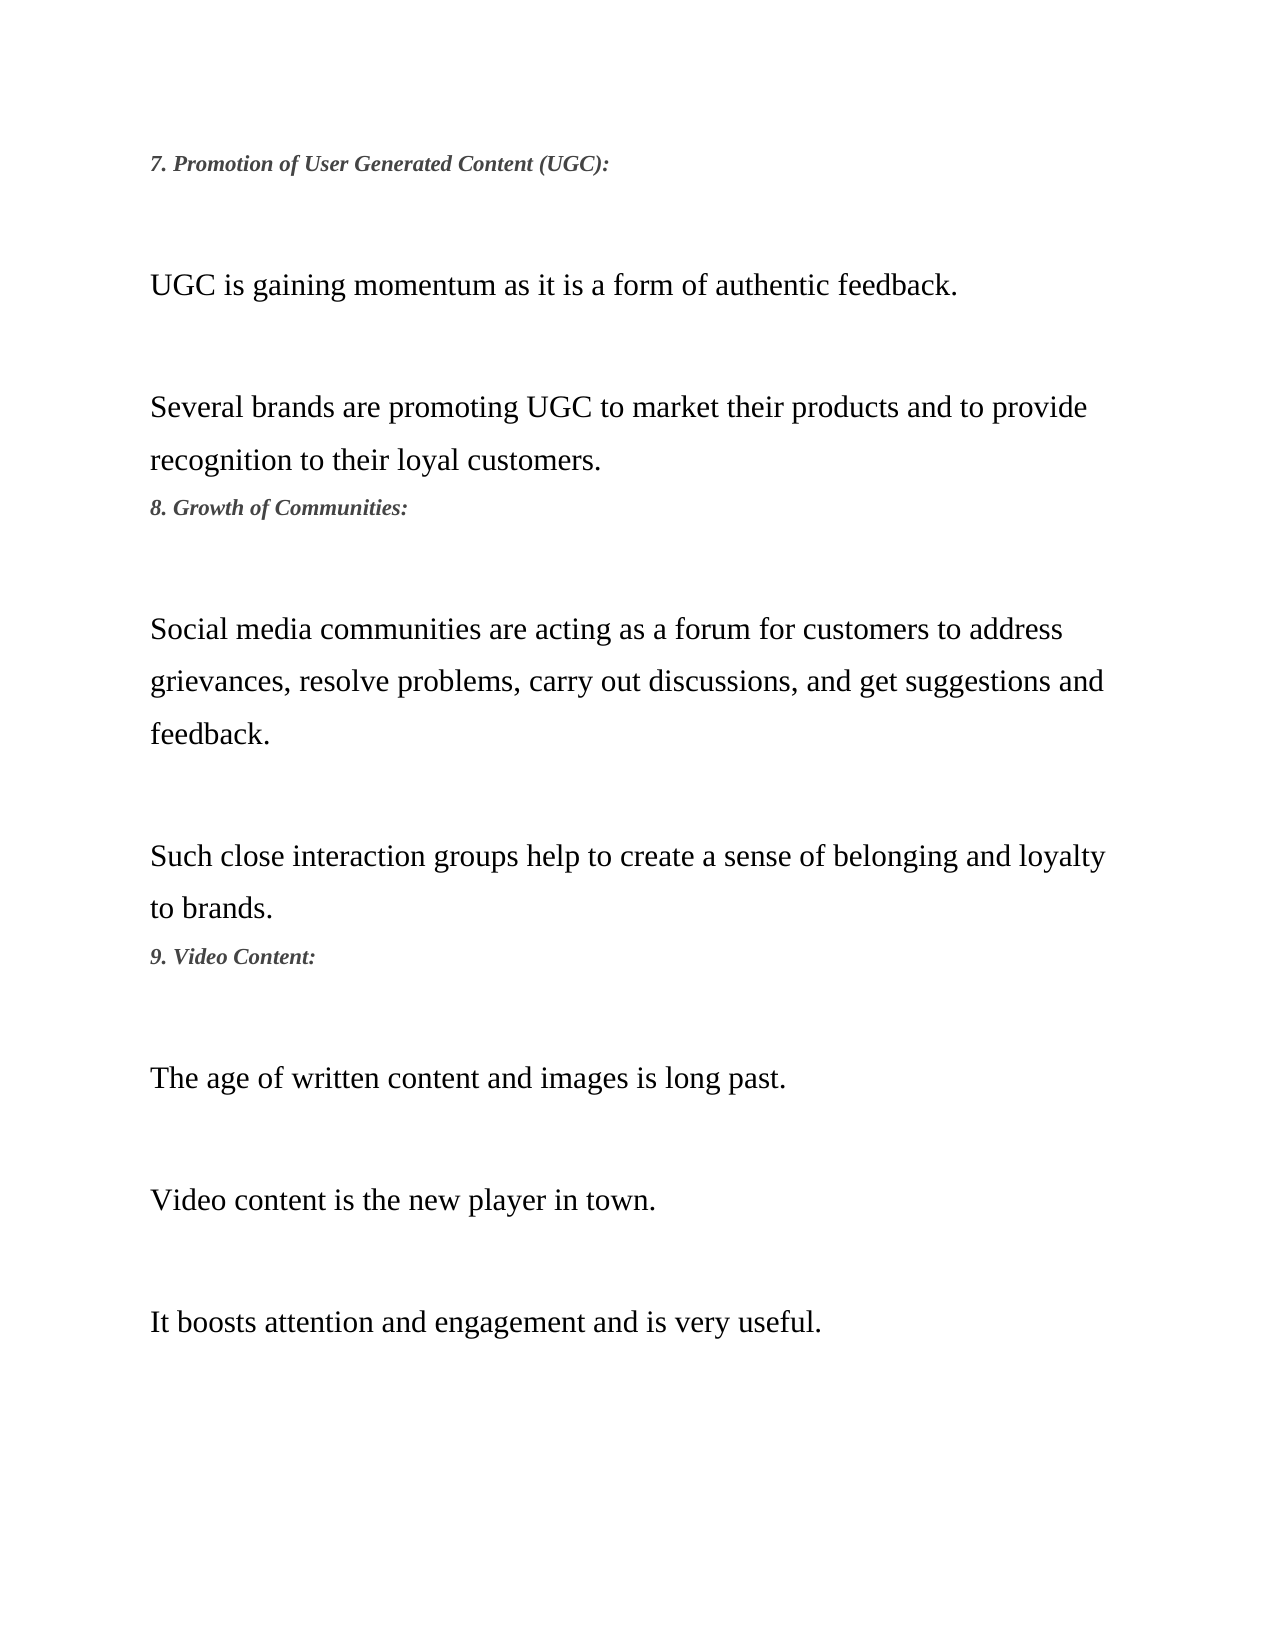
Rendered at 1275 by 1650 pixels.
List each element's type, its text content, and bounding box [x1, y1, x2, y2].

text Several brands are promoting UGC to market their products and to provide recognition to their loyal customers. [150, 372, 1125, 477]
subtitle 9. Video Content: [150, 943, 1125, 969]
text The age of written content and images is long past. [150, 1043, 1125, 1095]
text Such close interaction groups help to create a sense of belonging and loyalty to brands. [150, 821, 1125, 925]
subtitle 7. Promotion of User Generated Content (UGC): [150, 150, 1125, 176]
subtitle 8. Growth of Communities: [150, 494, 1125, 520]
text Social media communities are acting as a forum for customers to address grievances, resolve problems, carry out discussions, and get suggestions and feedback. [150, 594, 1125, 751]
text UGC is gaining momentum as it is a form of authentic feedback. [150, 250, 1125, 302]
text Video content is the new player in town. [150, 1165, 1125, 1217]
text It boosts attention and engagement and is very useful. [150, 1287, 1125, 1339]
